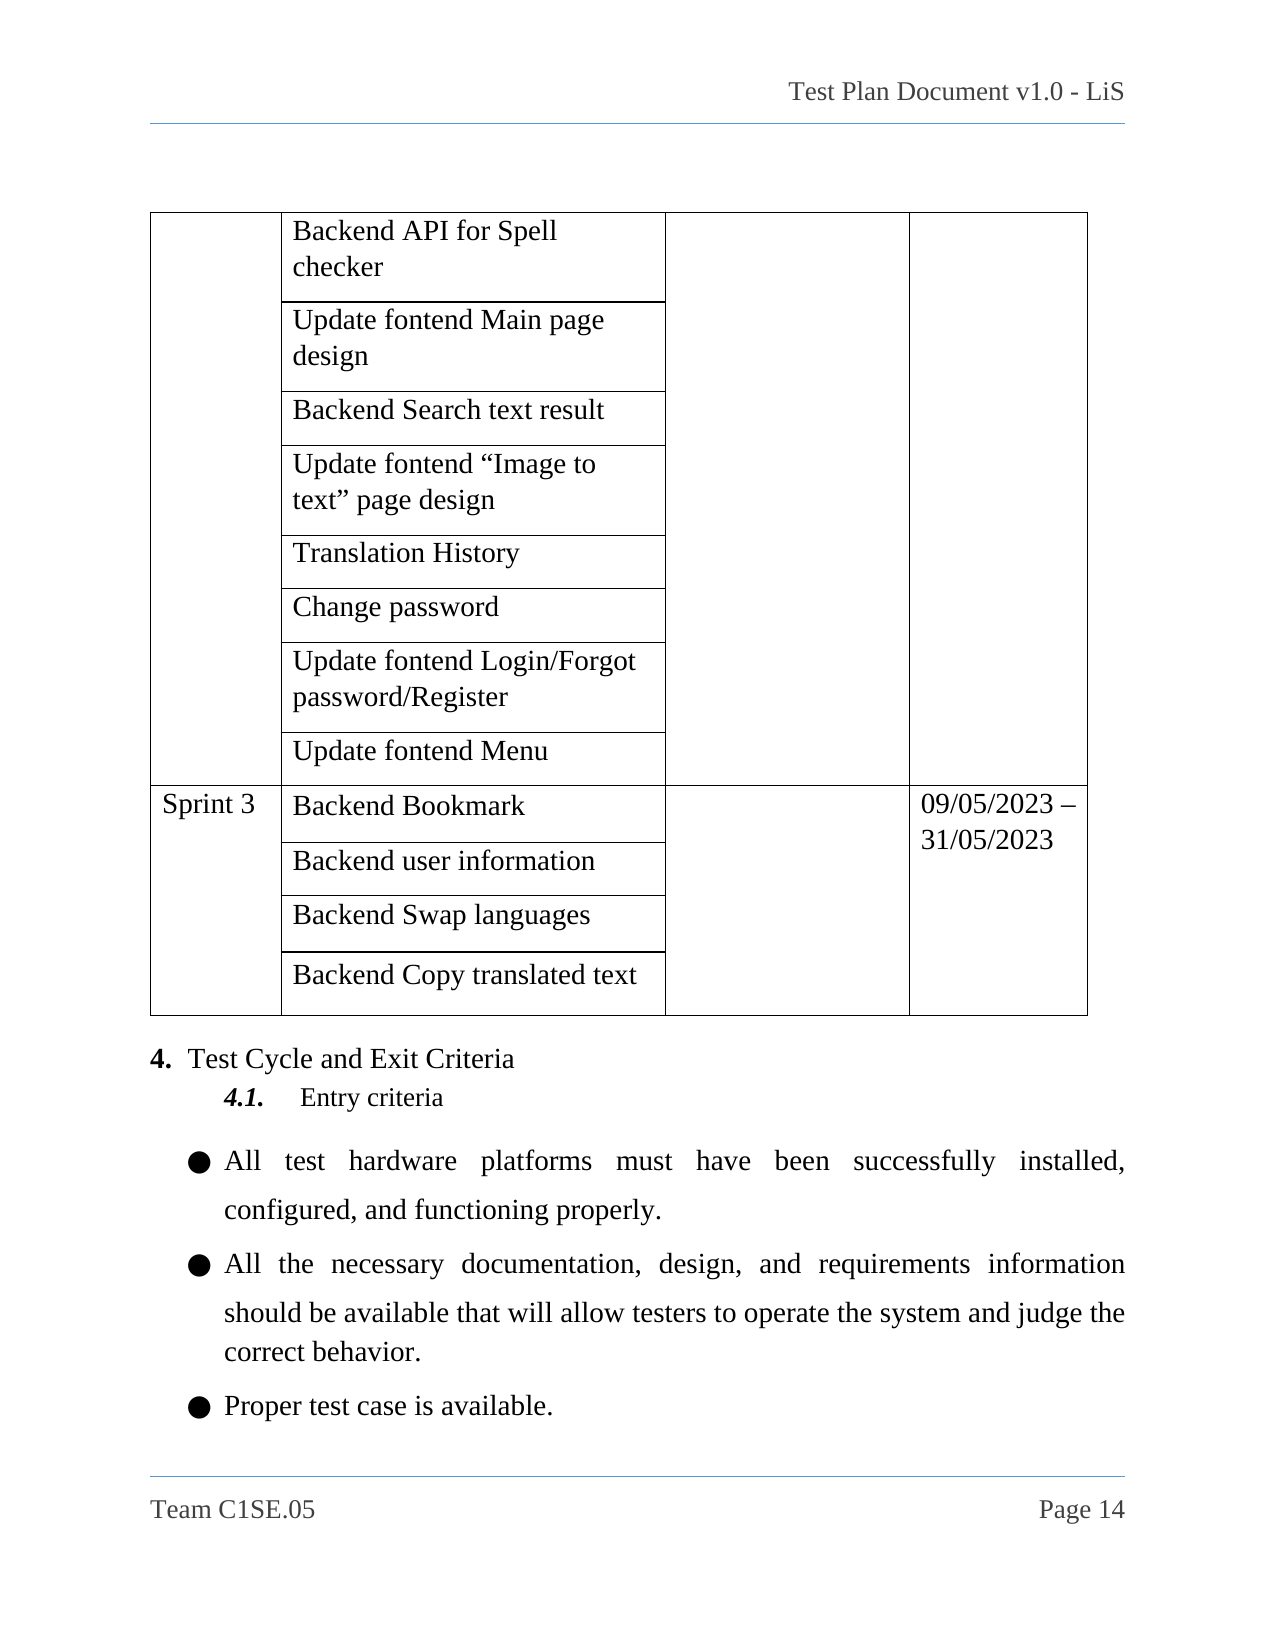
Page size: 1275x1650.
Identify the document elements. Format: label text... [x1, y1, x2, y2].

table_cell Backend Swap languages [282, 896, 665, 951]
subtitle Entry criteria [224, 1082, 1125, 1113]
table_cell Backend user information [282, 843, 665, 895]
list Proper test case is available. [186, 1373, 1126, 1432]
table_cell 09/05/2023 – 31/05/2023 [910, 786, 1087, 1015]
table_cell Update fontend Login/Forgot password/Register [282, 643, 665, 732]
table_cell Backend Bookmark [282, 786, 665, 842]
table_cell Sprint 3 [151, 786, 281, 1015]
list All test hardware platforms must have been successfully installed, configured, and functioning properly. [186, 1127, 1126, 1226]
table_cell Update fontend Menu [282, 733, 665, 785]
table_cell Update fontend “Image to text” page design [282, 446, 665, 534]
table_cell Backend Search text result [282, 392, 665, 445]
table_cell Backend Copy translated text [282, 953, 665, 1015]
subtitle Test Cycle and Exit Criteria [150, 1041, 1125, 1075]
table_cell Update fontend Main page design [282, 303, 665, 391]
table_cell Change password [282, 589, 665, 642]
table_cell [666, 786, 909, 1015]
table_cell Backend API for Spell checker [282, 213, 665, 301]
table_cell Translation History [282, 536, 665, 588]
list All the necessary documentation, design, and requirements information should be available that will allow testers to operate the system and judge the correct behavior. [186, 1231, 1126, 1368]
